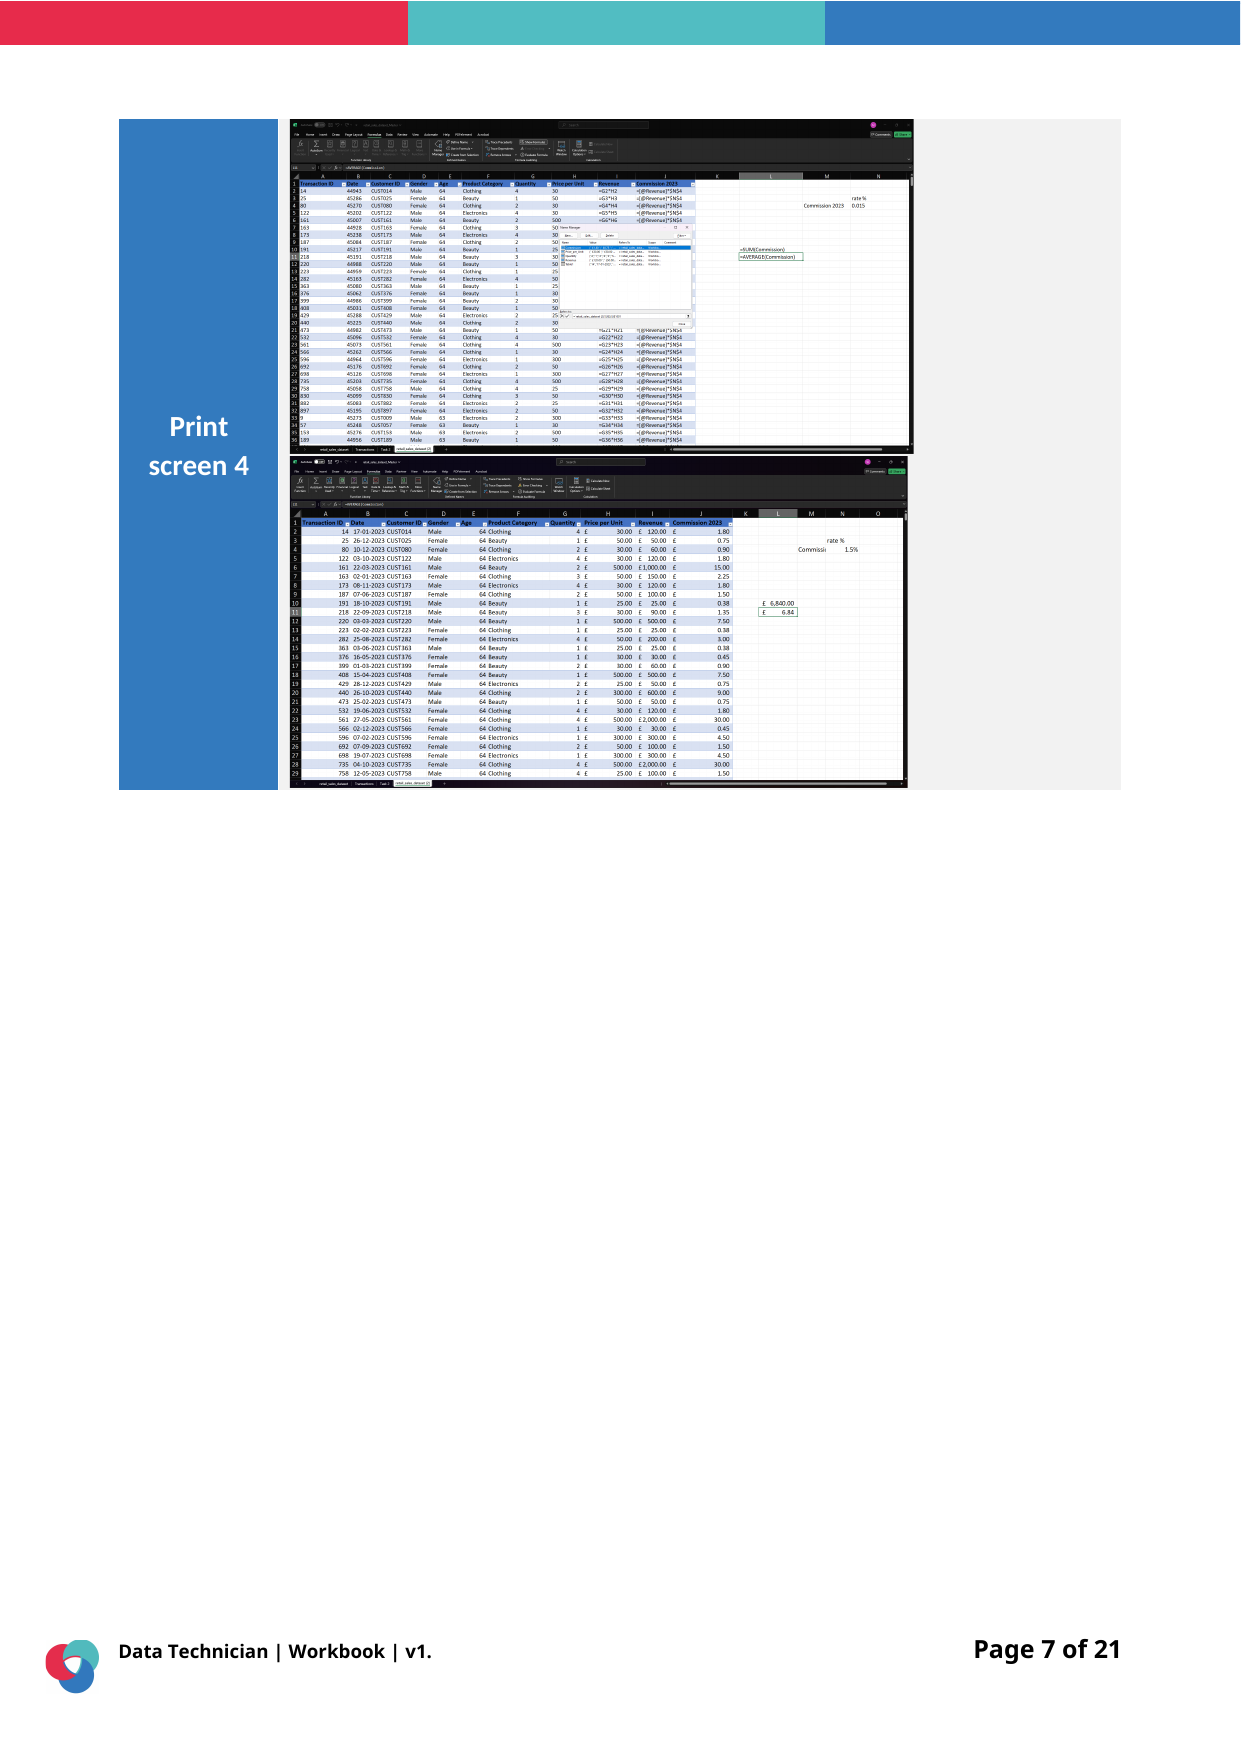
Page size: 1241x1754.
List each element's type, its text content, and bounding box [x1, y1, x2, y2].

picture [45, 1640, 100, 1694]
picture [289, 119, 914, 454]
table_cell [279, 119, 1121, 790]
table_cell Print screen 4 [119, 119, 278, 790]
picture [289, 456, 908, 788]
